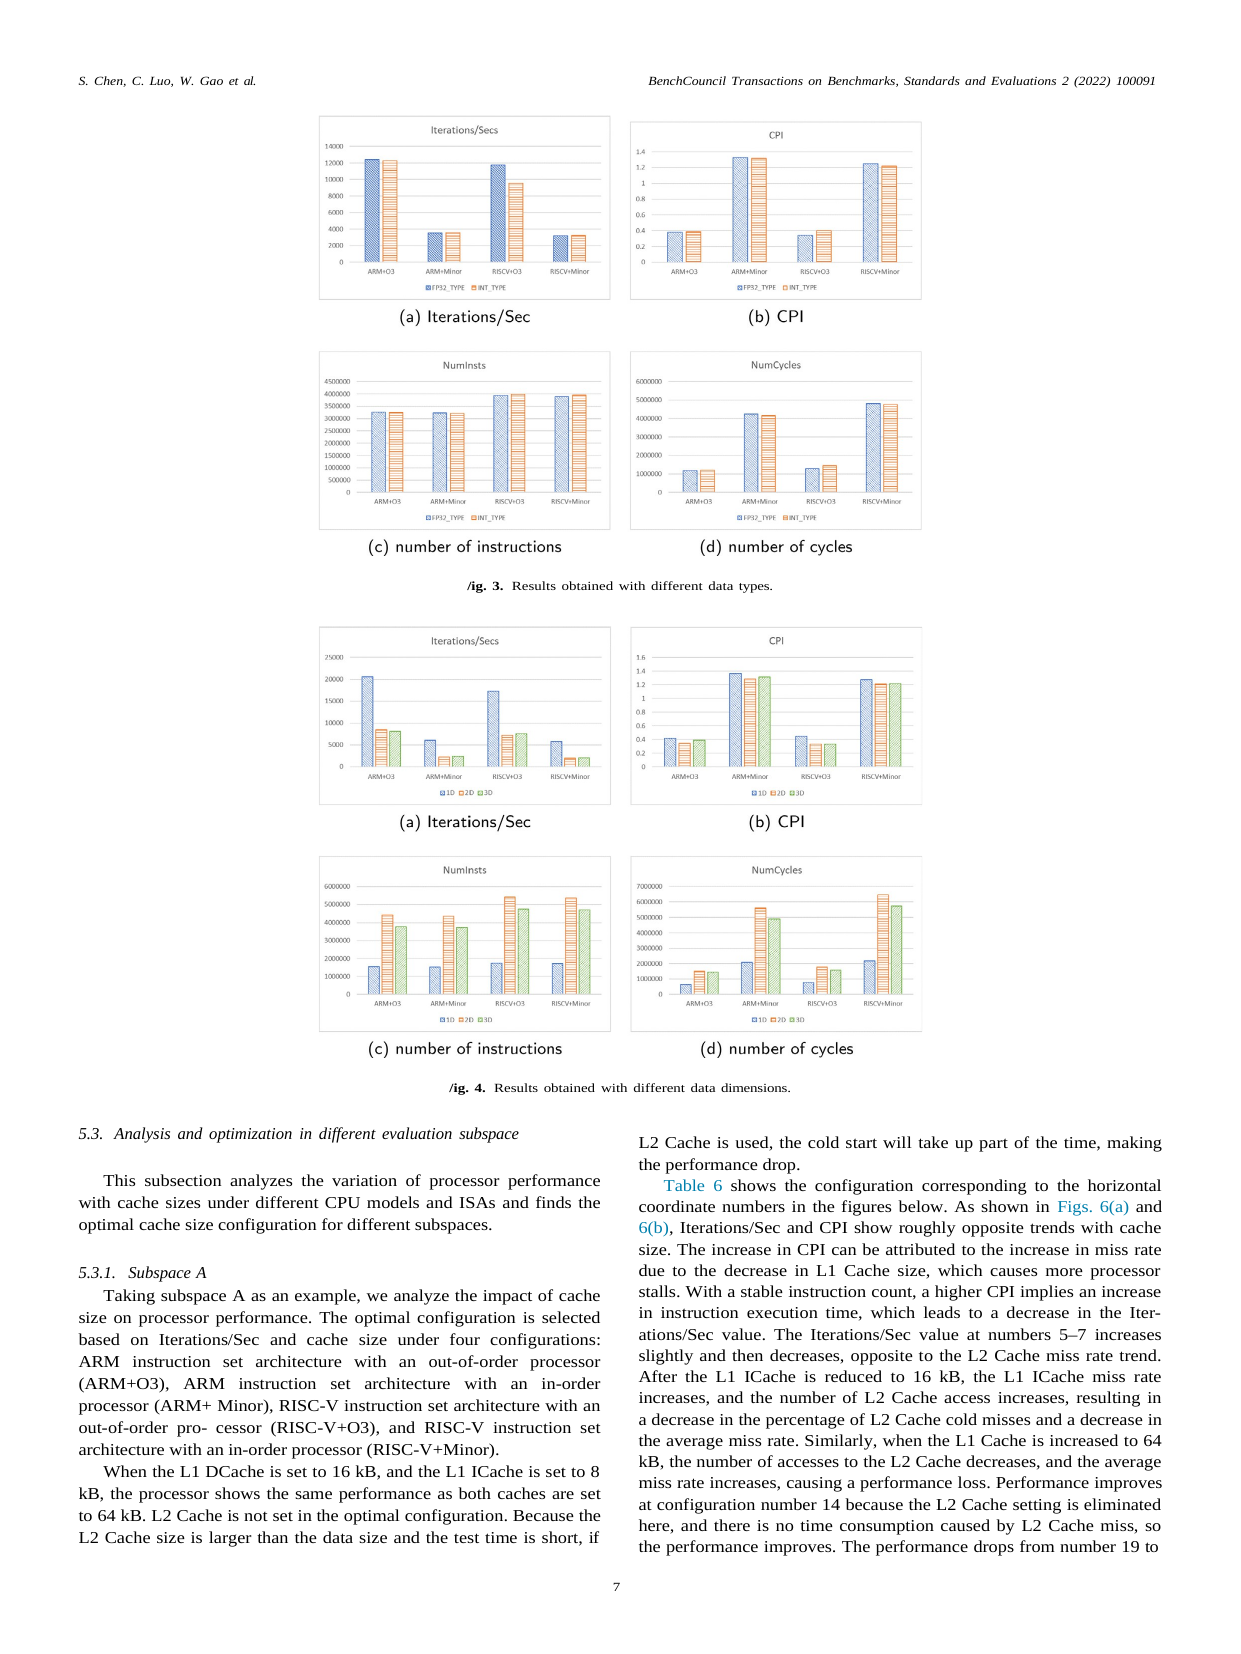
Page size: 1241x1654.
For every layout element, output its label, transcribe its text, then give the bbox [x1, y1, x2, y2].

text /ig. 3. Results obtained with different data types. [67, 578, 1173, 593]
text L2 Cache is used, the cold start will take up part of the time, making the performance drop. [638, 1133, 1162, 1174]
text Table 6 shows the configuration corresponding to the horizontal coordinate numbers in the figures below. As shown in Figs. 6(a) and 6(b), Iterations/Sec and CPI show roughly opposite trends with cache size. The increase in CPI can be attributed to the increase in miss rate due to the decrease in L1 Cache size, which causes more processor stalls. With a stable instruction count, a higher CPI implies an increase in instruction execution time, which leads to a decrease in the Iter- ations/Sec value. The Iterations/Sec value at numbers 5–7 increases slightly and then decreases, opposite to the L2 Cache miss rate trend. After the L1 ICache is reduced to 16 kB, the L1 ICache miss rate increases, and the number of L2 Cache access increases, resulting in a decrease in the percentage of L2 Cache cold misses and a decrease in the average miss rate. Similarly, when the L1 Cache is increased to 64 kB, the number of accesses to the L2 Cache decreases, and the average miss rate increases, causing a performance loss. Performance improves at configuration number 14 because the L2 Cache setting is eliminated here, and there is no time consumption caused by L2 Cache miss, so the performance improves. The performance drops from number 19 to [638, 1176, 1162, 1556]
list Analysis and optimization in different evaluation subspace [78, 1124, 605, 1143]
picture [318, 115, 922, 556]
text Taking subspace A as an example, we analyze the impact of cache size on processor performance. The optimal configuration is selected based on Iterations/Sec and cache size under four configurations: ARM instruction set architecture with an out-of-order processor (ARM+O3), ARM instruction set architecture with an in-order processor (ARM+ Minor), RISC-V instruction set architecture with an out-of-order pro- cessor (RISC-V+O3), and RISC-V instruction set architecture with an in-order processor (RISC-V+Minor). [78, 1286, 601, 1459]
picture [318, 626, 923, 1058]
text This subsection analyzes the variation of processor performance with cache sizes under different CPU models and ISAs and finds the optimal cache size configuration for different subspaces. [78, 1171, 601, 1234]
list Subspace A [78, 1263, 605, 1282]
text /ig. 4. Results obtained with different data dimensions. [67, 1081, 1173, 1095]
text When the L1 DCache is set to 16 kB, and the L1 ICache is set to 8 kB, the processor shows the same performance as both caches are set to 64 kB. L2 Cache is not set in the optimal configuration. Because the L2 Cache size is larger than the data size and the test time is short, if [78, 1462, 601, 1547]
picture [1116, 1204, 1122, 1212]
